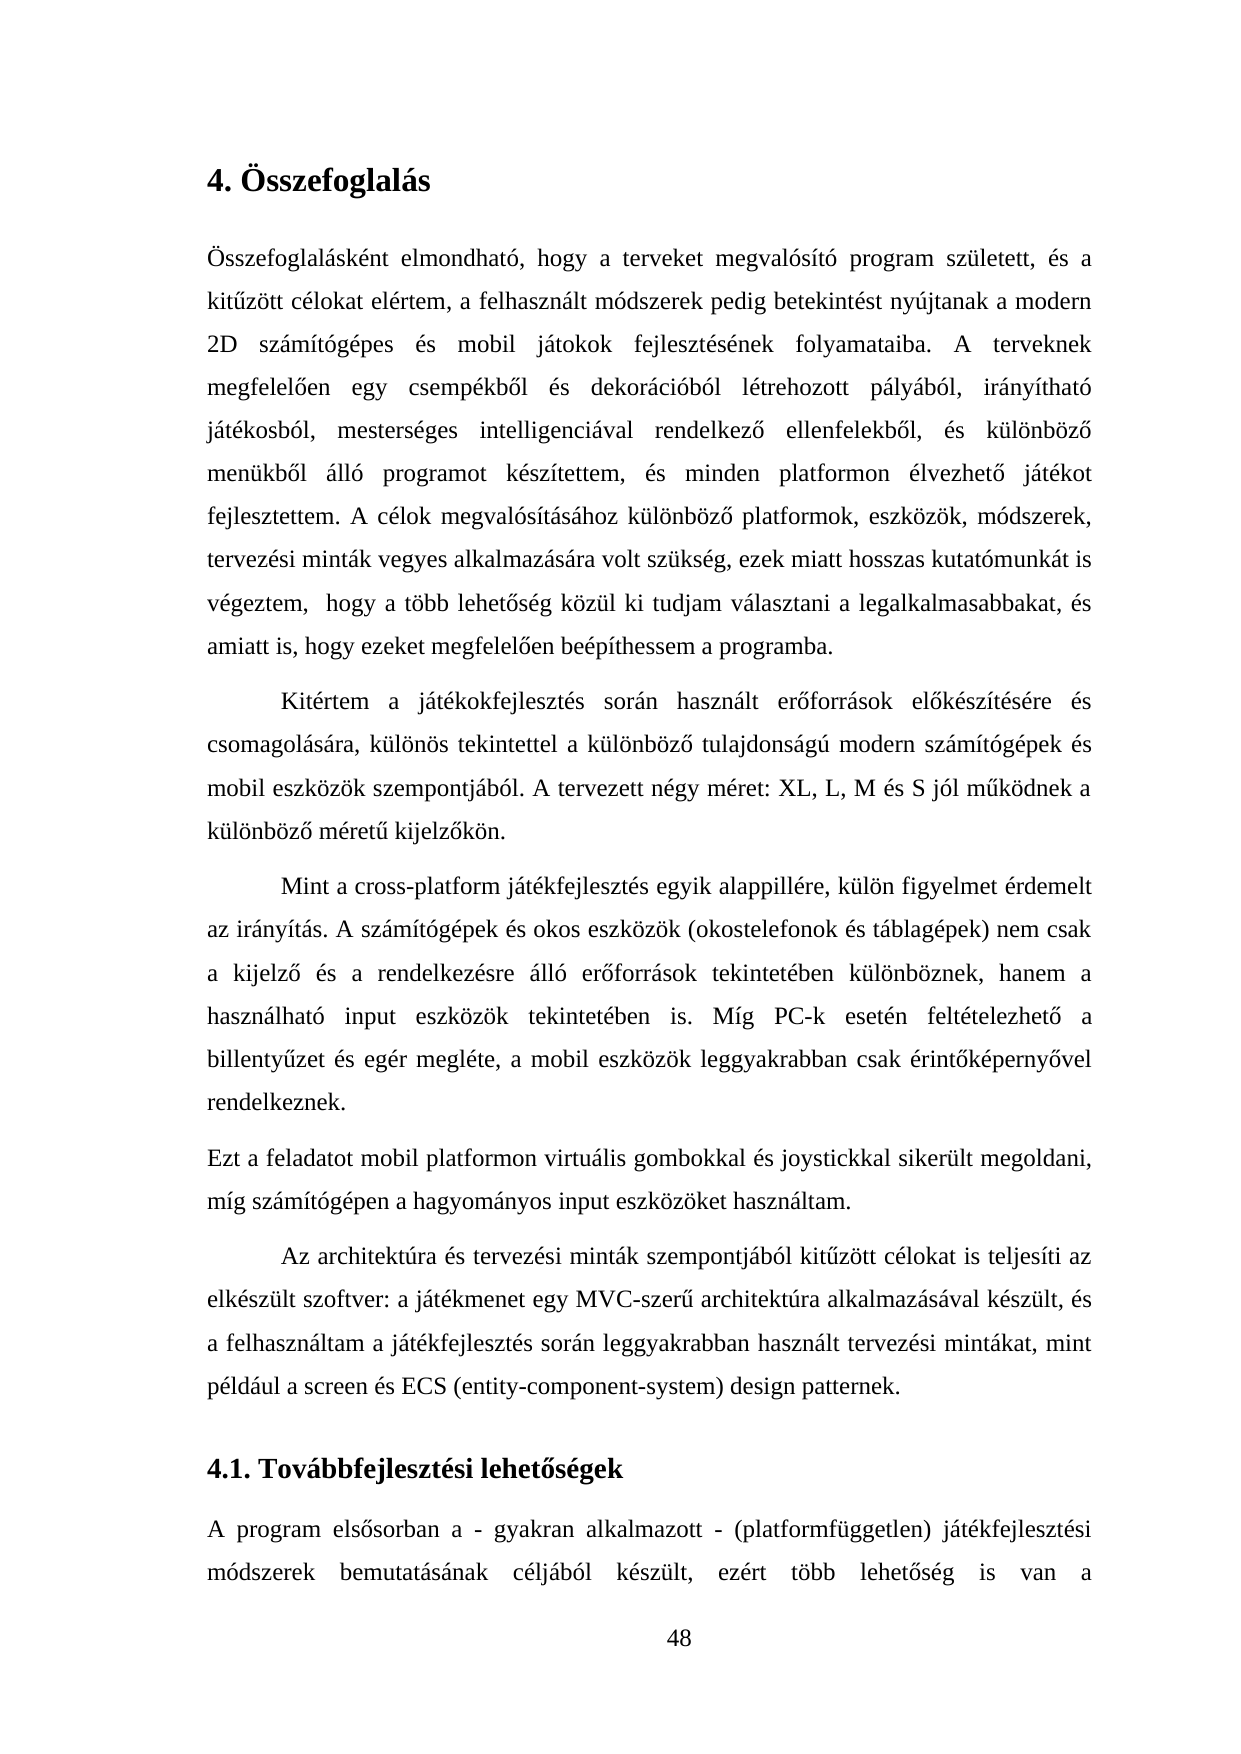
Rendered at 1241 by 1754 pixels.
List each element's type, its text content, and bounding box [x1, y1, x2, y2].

text Ezt a feladatot mobil platformon virtuális gombokkal és joystickkal sikerült megoldani, míg számítógépen a hagyományos input eszközöket használtam. [207, 1143, 1092, 1214]
text Az architektúra és tervezési minták szempontjából kitűzött célokat is teljesíti az elkészült szoftver: a játékmenet egy MVC-szerű architektúra alkalmazásával készült, és a felhasználtam a játékfejlesztés során leggyakrabban használt tervezési mintákat, mint például a screen és ECS (entity-component-system) design patternek. [207, 1241, 1092, 1399]
subtitle Összefoglalás [207, 160, 1092, 198]
subtitle Továbbfejlesztési lehetőségek [207, 1451, 1092, 1485]
text Összefoglalásként elmondható, hogy a terveket megvalósító program született, és a kitűzött célokat elértem, a felhasznált módszerek pedig betekintést nyújtanak a modern 2D számítógépes és mobil játokok fejlesztésének folyamataiba. A terveknek megfelelően egy csempékből és dekorációból létrehozott pályából, irányítható játékosból, mesterséges intelligenciával rendelkező ellenfelekből, és különböző menükből álló programot készítettem, és minden platformon élvezhető játékot fejlesztettem. A célok megvalósításához különböző platformok, eszközök, módszerek, tervezési minták vegyes alkalmazására volt szükség, ezek miatt hosszas kutatómunkát is végeztem, hogy a több lehetőség közül ki tudjam választani a legalkalmasabbakat, és amiatt is, hogy ezeket megfelelően beépíthessem a programba. [207, 243, 1092, 659]
text Mint a cross-platform játékfejlesztés egyik alappillére, külön figyelmet érdemelt az irányítás. A számítógépek és okos eszközök (okostelefonok és táblagépek) nem csak a kijelző és a rendelkezésre álló erőforrások tekintetében különböznek, hanem a használható input eszközök tekintetében is. Míg PC-k esetén feltételezhető a billentyűzet és egér megléte, a mobil eszközök leggyakrabban csak érintőképernyővel rendelkeznek. [207, 871, 1092, 1116]
text Kitértem a játékokfejlesztés során használt erőforrások előkészítésére és csomagolására, különös tekintettel a különböző tulajdonságú modern számítógépek és mobil eszközök szempontjából. A tervezett négy méret: XL, L, M és S jól működnek a különböző méretű kijelzőkön. [207, 686, 1092, 844]
